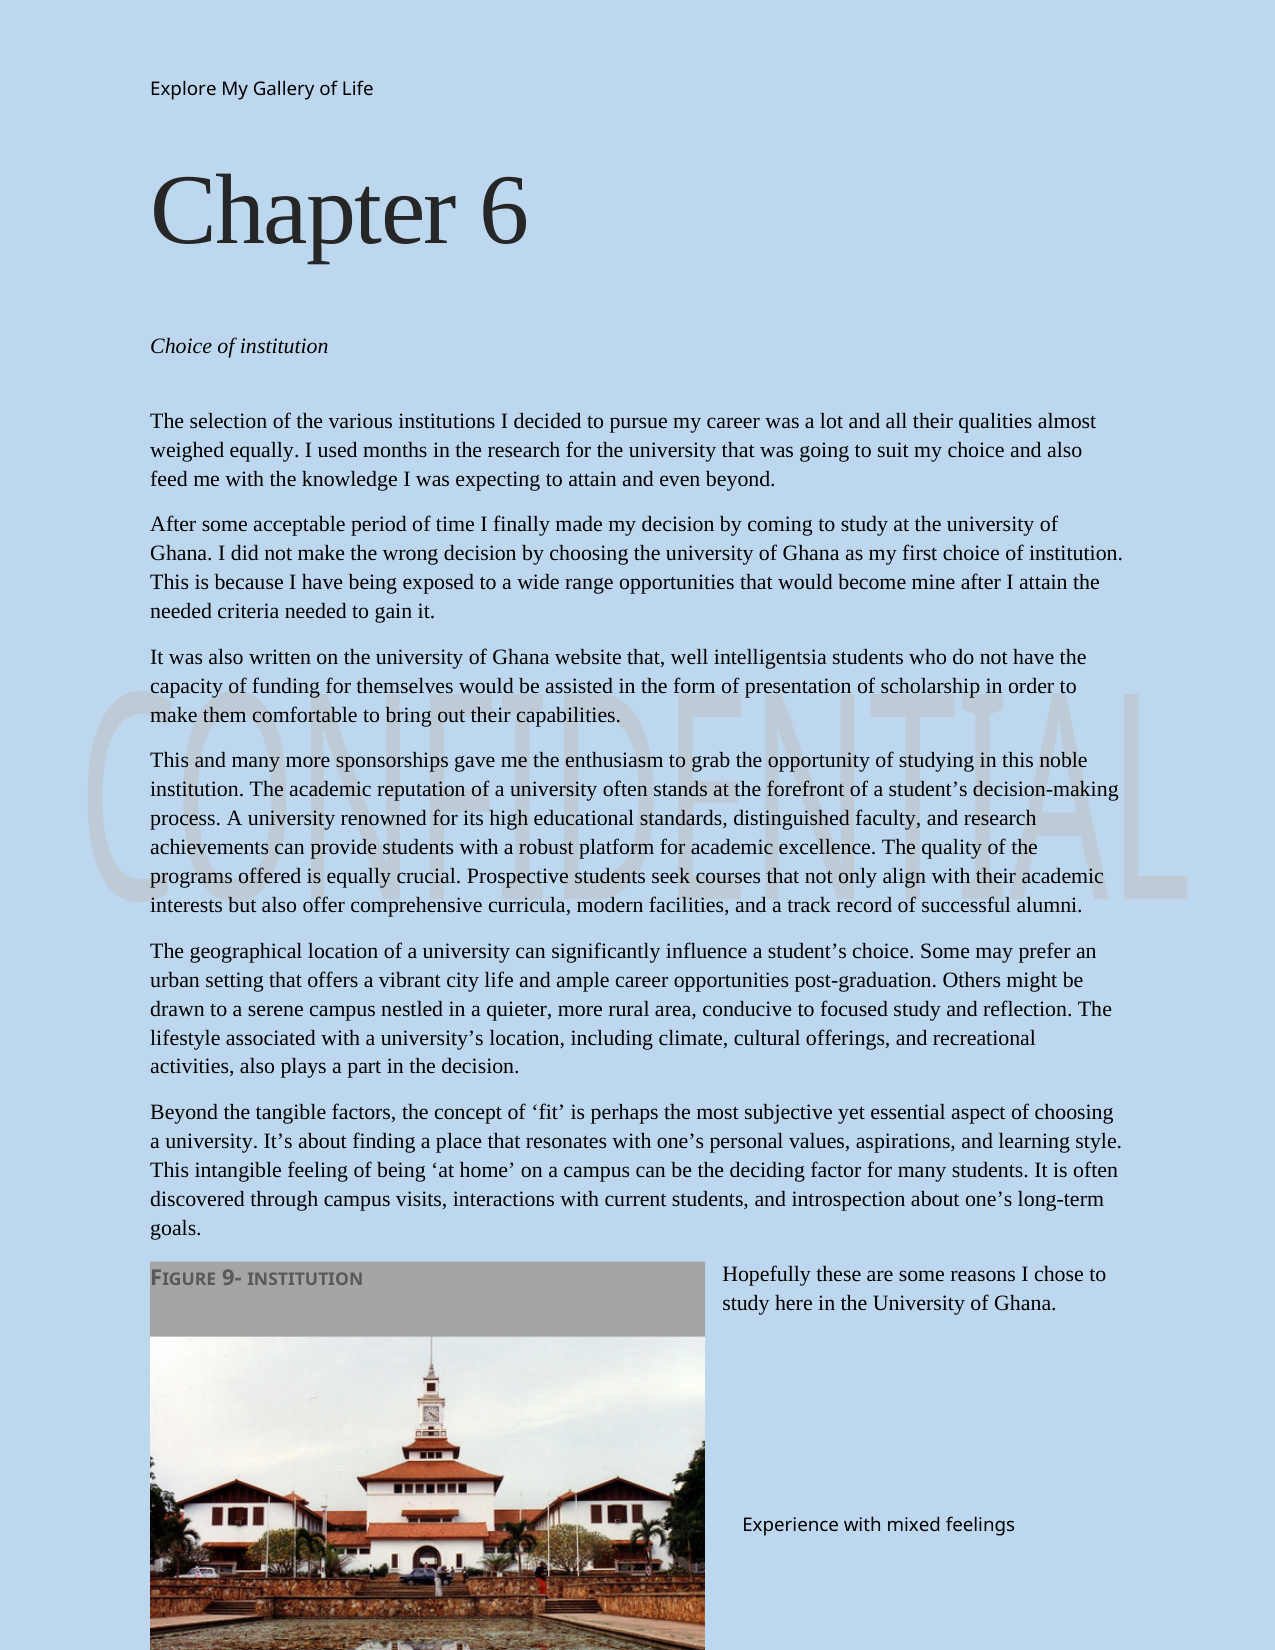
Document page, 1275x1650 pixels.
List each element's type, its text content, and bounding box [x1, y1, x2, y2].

text It was also written on the university of Ghana website that, well intelligentsia students who do not have the capacity of funding for themselves would be assisted in the form of presentation of scholarship in order to make them comfortable to bring out their capabilities. [150, 644, 1125, 727]
title Chapter 6 [150, 150, 1125, 265]
text Beyond the tangible factors, the concept of ‘fit’ is perhaps the most subjective yet essential aspect of choosing a university. It’s about finding a place that resonates with one’s personal values, aspirations, and learning style. This intangible feeling of being ‘at home’ on a campus can be the deciding factor for many students. It is often discovered through campus visits, interactions with current students, and introspection about one’s long-term goals. [150, 1099, 1125, 1240]
text Hopefully these are some reasons I chose to study here in the University of Ghana. [706, 1261, 1125, 1315]
text The geographical location of a university can significantly influence a student’s choice. Some may prefer an urban setting that offers a vibrant city life and ample career opportunities post-graduation. Others might be drawn to a serene campus nestled in a quieter, more rural area, conducive to focused study and reflection. The lifestyle associated with a university’s location, including climate, cultural offerings, and recreational activities, also plays a part in the decision. [150, 938, 1125, 1079]
text After some acceptable period of time I finally made my decision by coming to study at the university of Ghana. I did not make the wrong decision by choosing the university of Ghana as my first choice of institution. This is because I have being exposed to a wide range opportunities that would become mine after I attain the needed criteria needed to gain it. [150, 511, 1125, 623]
text The selection of the various institutions I decided to pursue my career was a lot and all their qualities almost weighed equally. I used months in the research for the university that was going to suit my choice and also feed me with the knowledge I was expecting to attain and even beyond. [150, 408, 1125, 491]
text This and many more sponsorships gave me the enthusiasm to grab the opportunity of studying in this noble institution. The academic reputation of a university often stands at the forefront of a student’s decision-making process. A university renowned for its high educational standards, distinguished faculty, and research achievements can provide students with a robust platform for academic excellence. The quality of the programs offered is equally crucial. Prospective students seek courses that not only align with their academic interests but also offer comprehensive curricula, modern facilities, and a track record of successful alumni. [150, 747, 1125, 917]
picture [150, 1337, 705, 1650]
subtitle Choice of institution [150, 333, 1125, 358]
